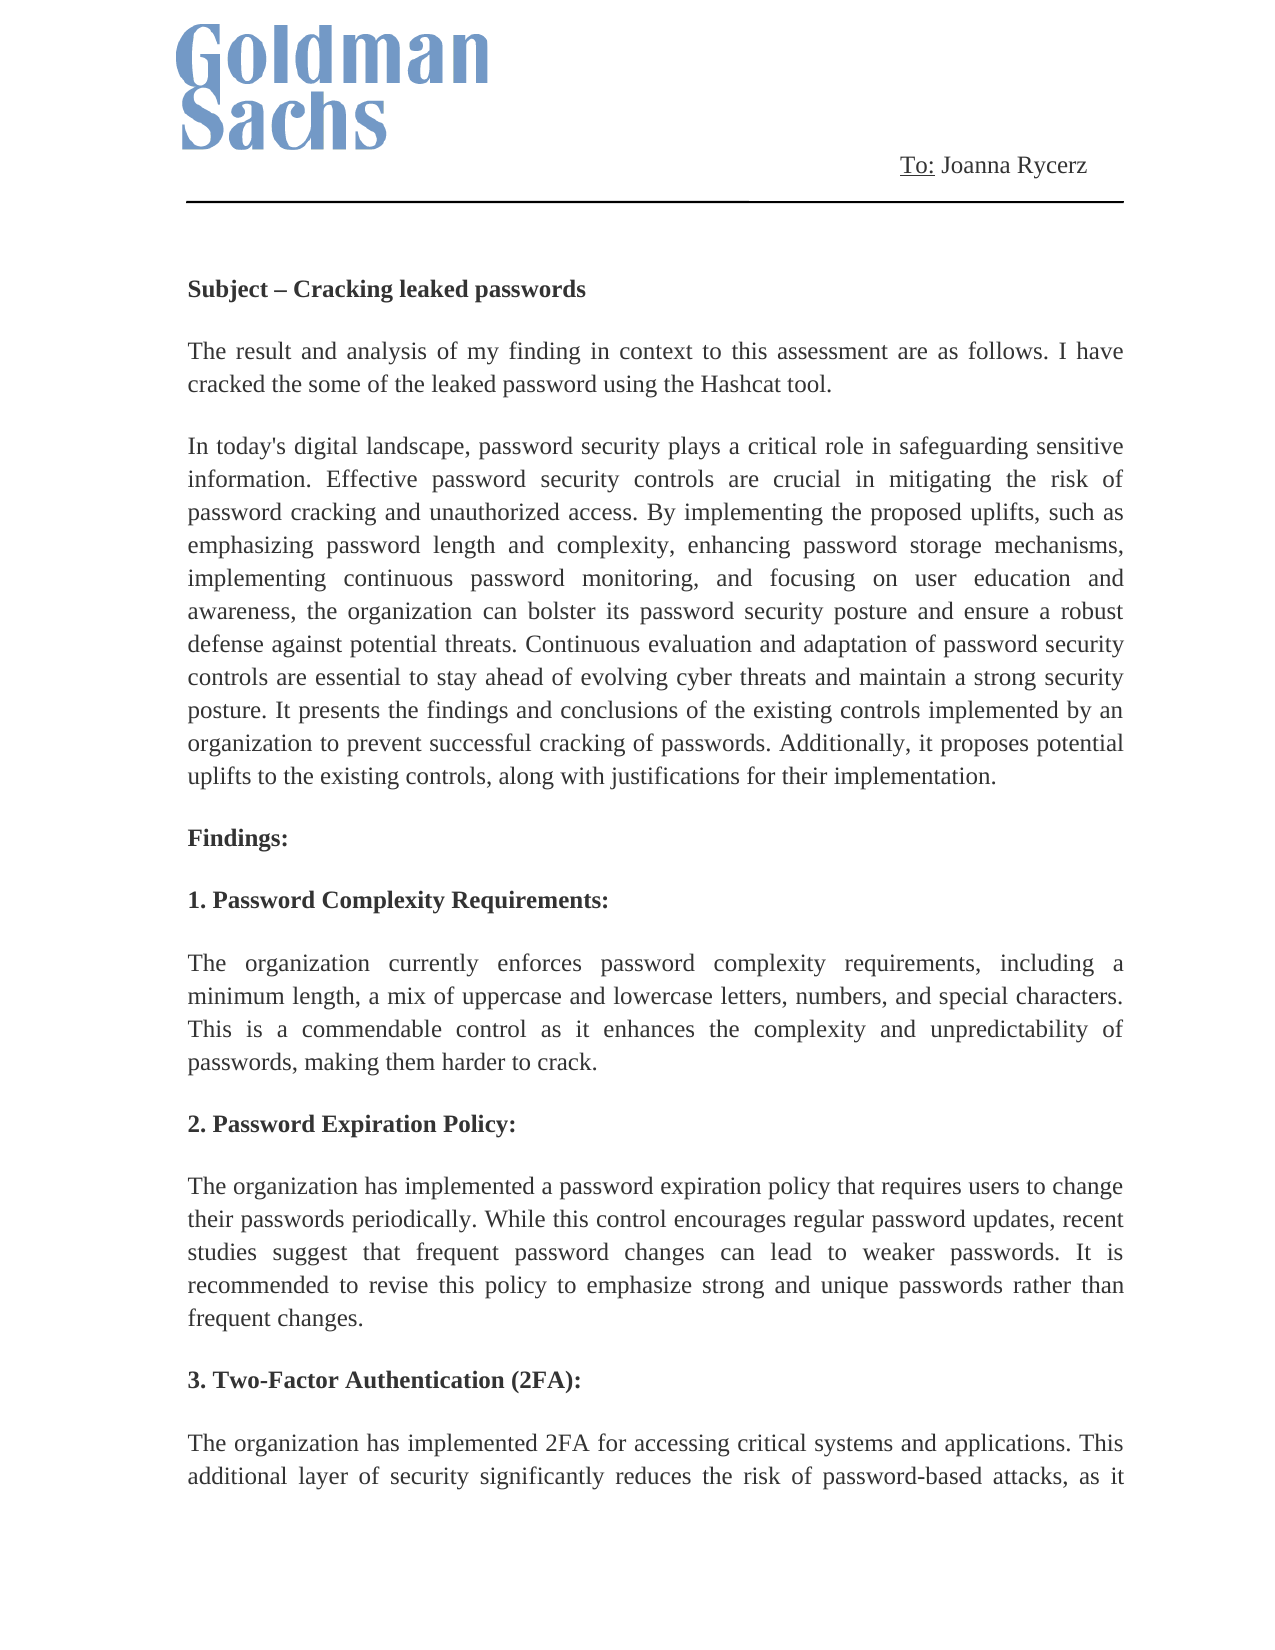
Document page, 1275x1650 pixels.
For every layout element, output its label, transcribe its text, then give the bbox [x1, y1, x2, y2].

text Subject – Cracking leaked passwords [187, 274, 1125, 302]
text 1. Password Complexity Requirements: [187, 886, 1125, 914]
text The organization has implemented a password expiration policy that requires users to change their passwords periodically. While this control encourages regular password updates, recent studies suggest that frequent password changes can lead to weaker passwords. It is recommended to revise this policy to emphasize strong and unique passwords rather than frequent changes. [187, 1171, 1125, 1332]
text The organization currently enforces password complexity requirements, including a minimum length, a mix of uppercase and lowercase letters, numbers, and special characters. This is a commendable control as it enhances the complexity and unpredictability of passwords, making them harder to crack. [187, 948, 1125, 1076]
text 3. Two-Factor Authentication (2FA): [187, 1366, 1125, 1394]
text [187, 1428, 1125, 1489]
text The result and analysis of my finding in context to this assessment are as follows. I have cracked the some of the leaked password using the Hashcat tool. [187, 336, 1125, 398]
text Findings: [187, 823, 1125, 852]
picture [176, 24, 488, 150]
text In today's digital landscape, password security plays a critical role in safeguarding sensitive information. Effective password security controls are crucial in mitigating the risk of password cracking and unauthorized access. By implementing the proposed uplifts, such as emphasizing password length and complexity, enhancing password storage mechanisms, implementing continuous password monitoring, and focusing on user education and awareness, the organization can bolster its password security posture and ensure a robust defense against potential threats. Continuous evaluation and adaptation of password security controls are essential to stay ahead of evolving cyber threats and maintain a strong security posture. It presents the findings and conclusions of the existing controls implemented by an organization to prevent successful cracking of passwords. Additionally, it proposes potential uplifts to the existing controls, along with justifications for their implementation. [187, 431, 1125, 790]
text To: Joanna Rycerz [825, 150, 1125, 179]
text 2. Password Expiration Policy: [187, 1109, 1125, 1138]
